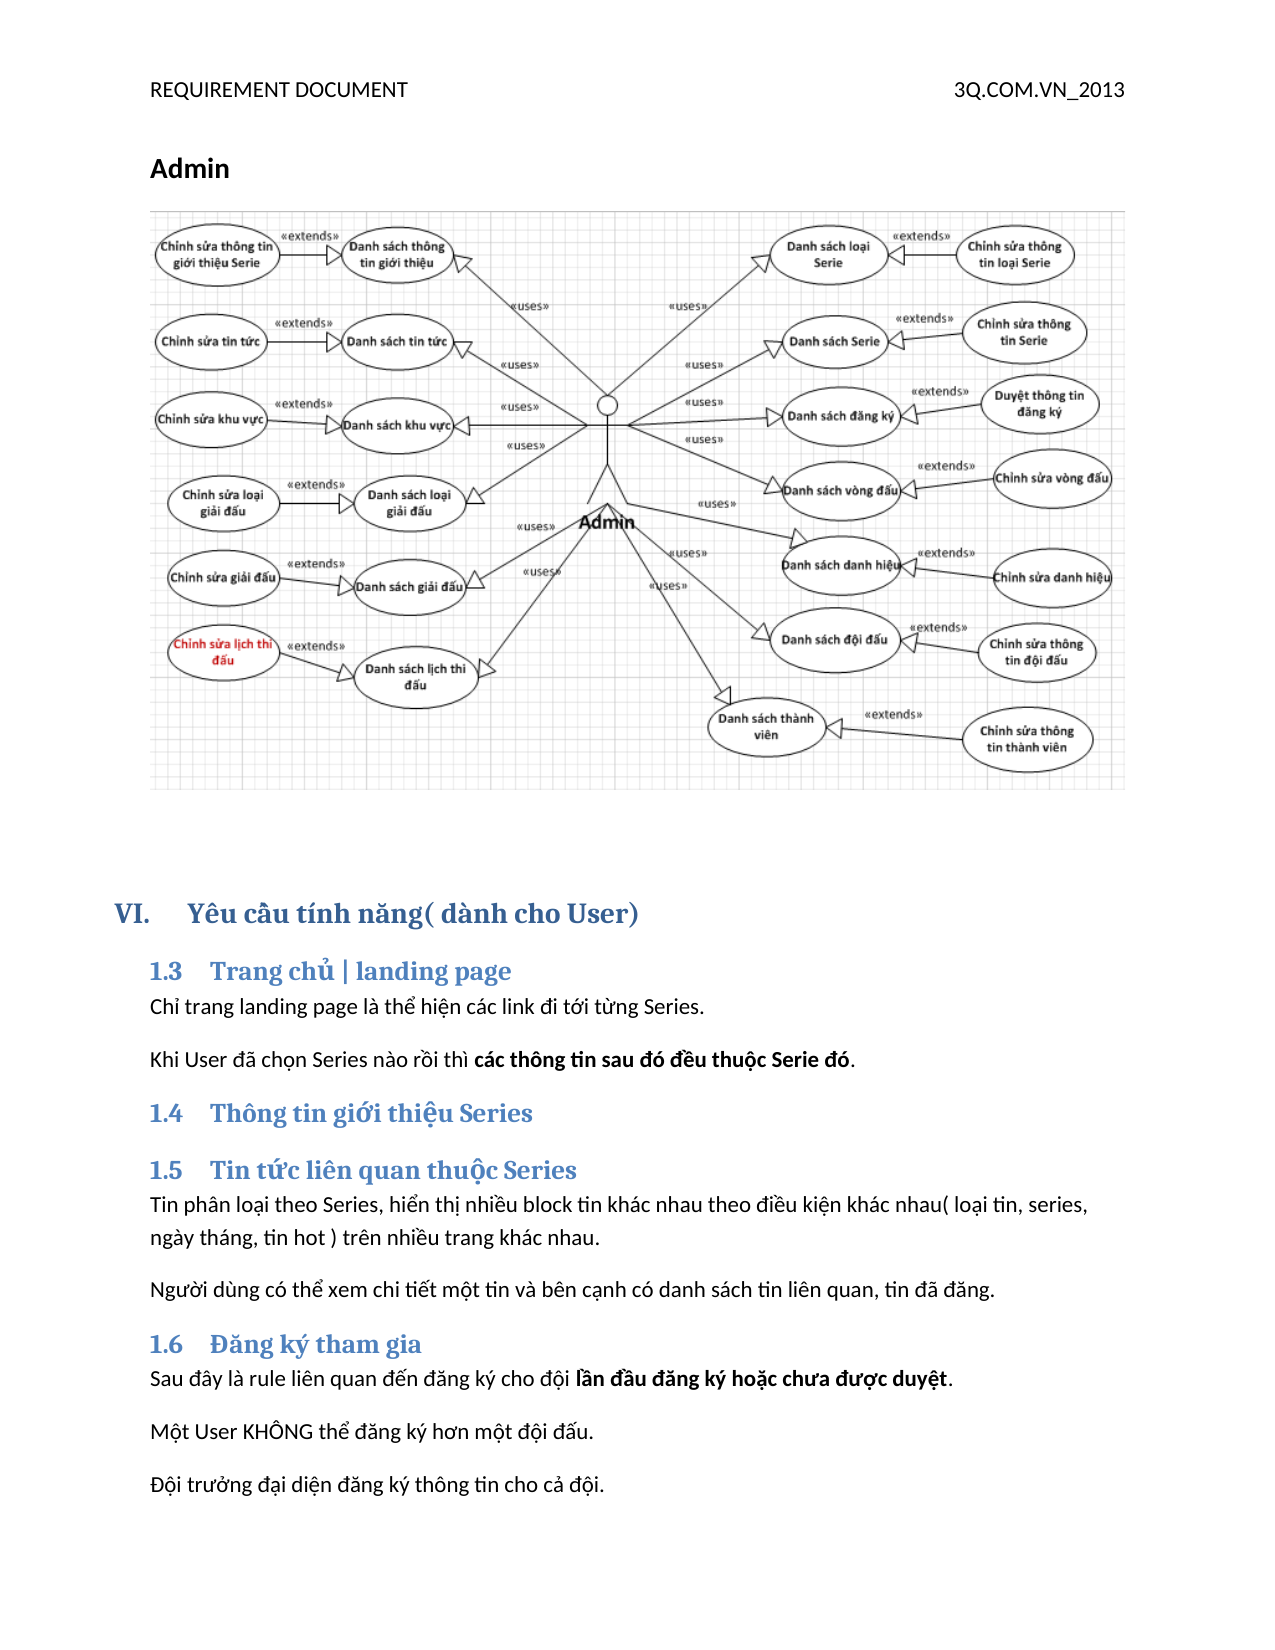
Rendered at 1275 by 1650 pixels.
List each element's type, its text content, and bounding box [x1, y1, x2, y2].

text Admin [150, 150, 1125, 186]
subtitle Thông tin giới thiệu Series [150, 1098, 1125, 1129]
text Chỉ trang landing page là thể hiện các link đi tới từng Series. [150, 992, 1125, 1020]
subtitle Tin tức liên quan thuộc Series [150, 1155, 1125, 1186]
text Một User KHÔNG thể đăng ký hơn một đội đấu. [150, 1417, 1125, 1445]
text Tin phân loại theo Series, hiển thị nhiều block tin khác nhau theo điều kiện khác nhau( loại tin, series, ngày tháng, tin hot ) trên nhiều trang khác nhau. [150, 1190, 1125, 1251]
text Đội trưởng đại diện đăng ký thông tin cho cả đội. [150, 1470, 1125, 1498]
subtitle Trang chủ | landing page [150, 956, 1125, 987]
picture [150, 211, 1125, 790]
subtitle Yêu cầu tính năng( dành cho User) [150, 897, 1125, 931]
text Khi User đã chọn Series nào rồi thì các thông tin sau đó đều thuộc Serie đó. [150, 1045, 1125, 1073]
subtitle Đăng ký tham gia [150, 1329, 1125, 1360]
text Sau đây là rule liên quan đến đăng ký cho đội lần đầu đăng ký hoặc chưa được duyệt. [150, 1364, 1125, 1392]
text Người dùng có thể xem chi tiết một tin và bên cạnh có danh sách tin liên quan, tin đã đăng. [150, 1276, 1125, 1304]
